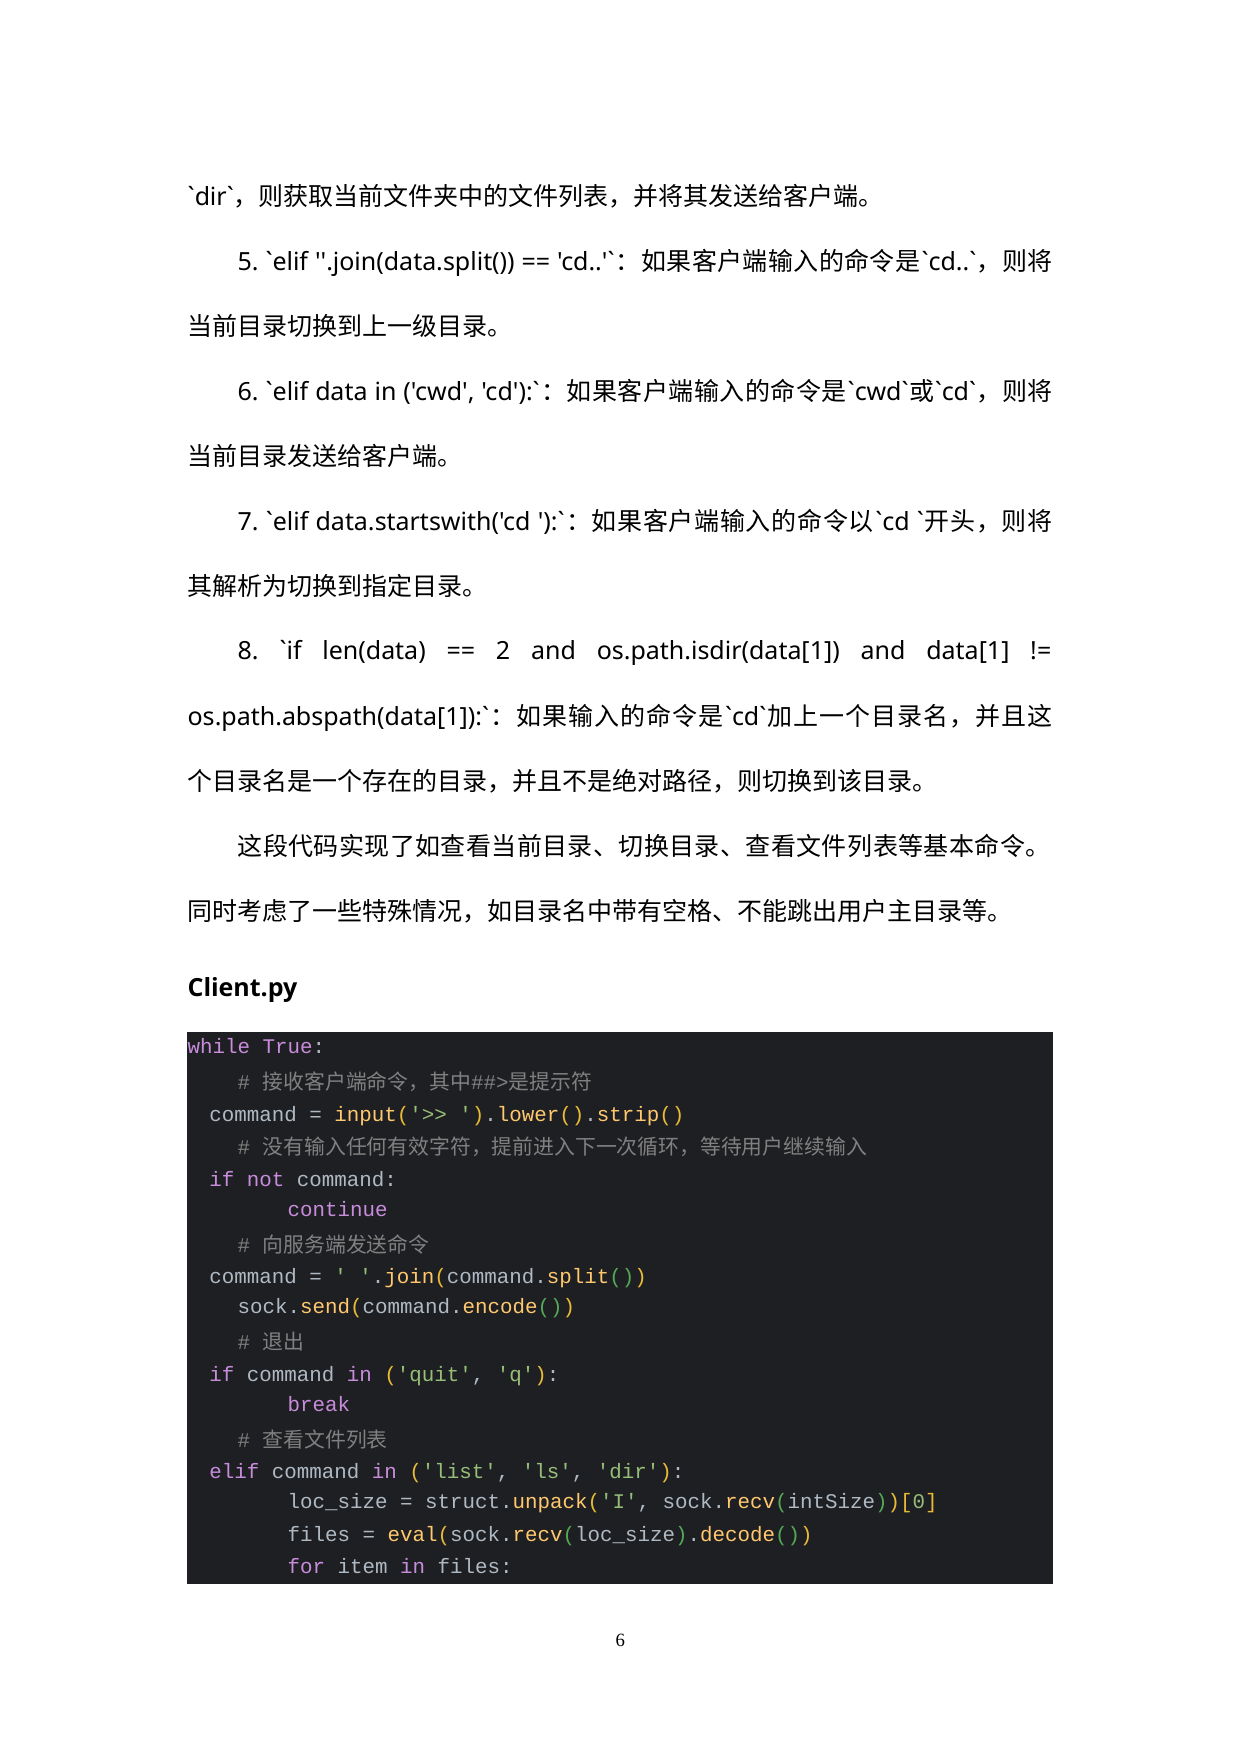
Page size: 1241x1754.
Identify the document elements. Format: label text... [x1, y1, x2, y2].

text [187, 1032, 1053, 1584]
text 这段代码实现了如查看当前目录、切换目录、查看文件列表等基本命令。同时考虑了一些特殊情况，如目录名中带有空格、不能跳出用户主目录等。 [187, 812, 1053, 942]
text Client.py [187, 954, 1053, 1019]
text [187, 162, 1053, 227]
text 7. `elif data.startswith('cd '):`：如果客户端输入的命令以`cd `开头，则将其解析为切换到指定目录。 [187, 487, 1053, 617]
text 8. `if len(data) == 2 and os.path.isdir(data[1]) and data[1] != os.path.abspath(data[1]):`：如果输入的命令是`cd`加上一个目录名，并且这个目录名是一个存在的目录，并且不是绝对路径，则切换到该目录。 [187, 617, 1053, 812]
text 5. `elif ''.join(data.split()) == 'cd..'`：如果客户端输入的命令是`cd..`，则将当前目录切换到上一级目录。 [187, 227, 1053, 357]
text 6. `elif data in ('cwd', 'cd'):`：如果客户端输入的命令是`cwd`或`cd`，则将当前目录发送给客户端。 [187, 357, 1053, 487]
